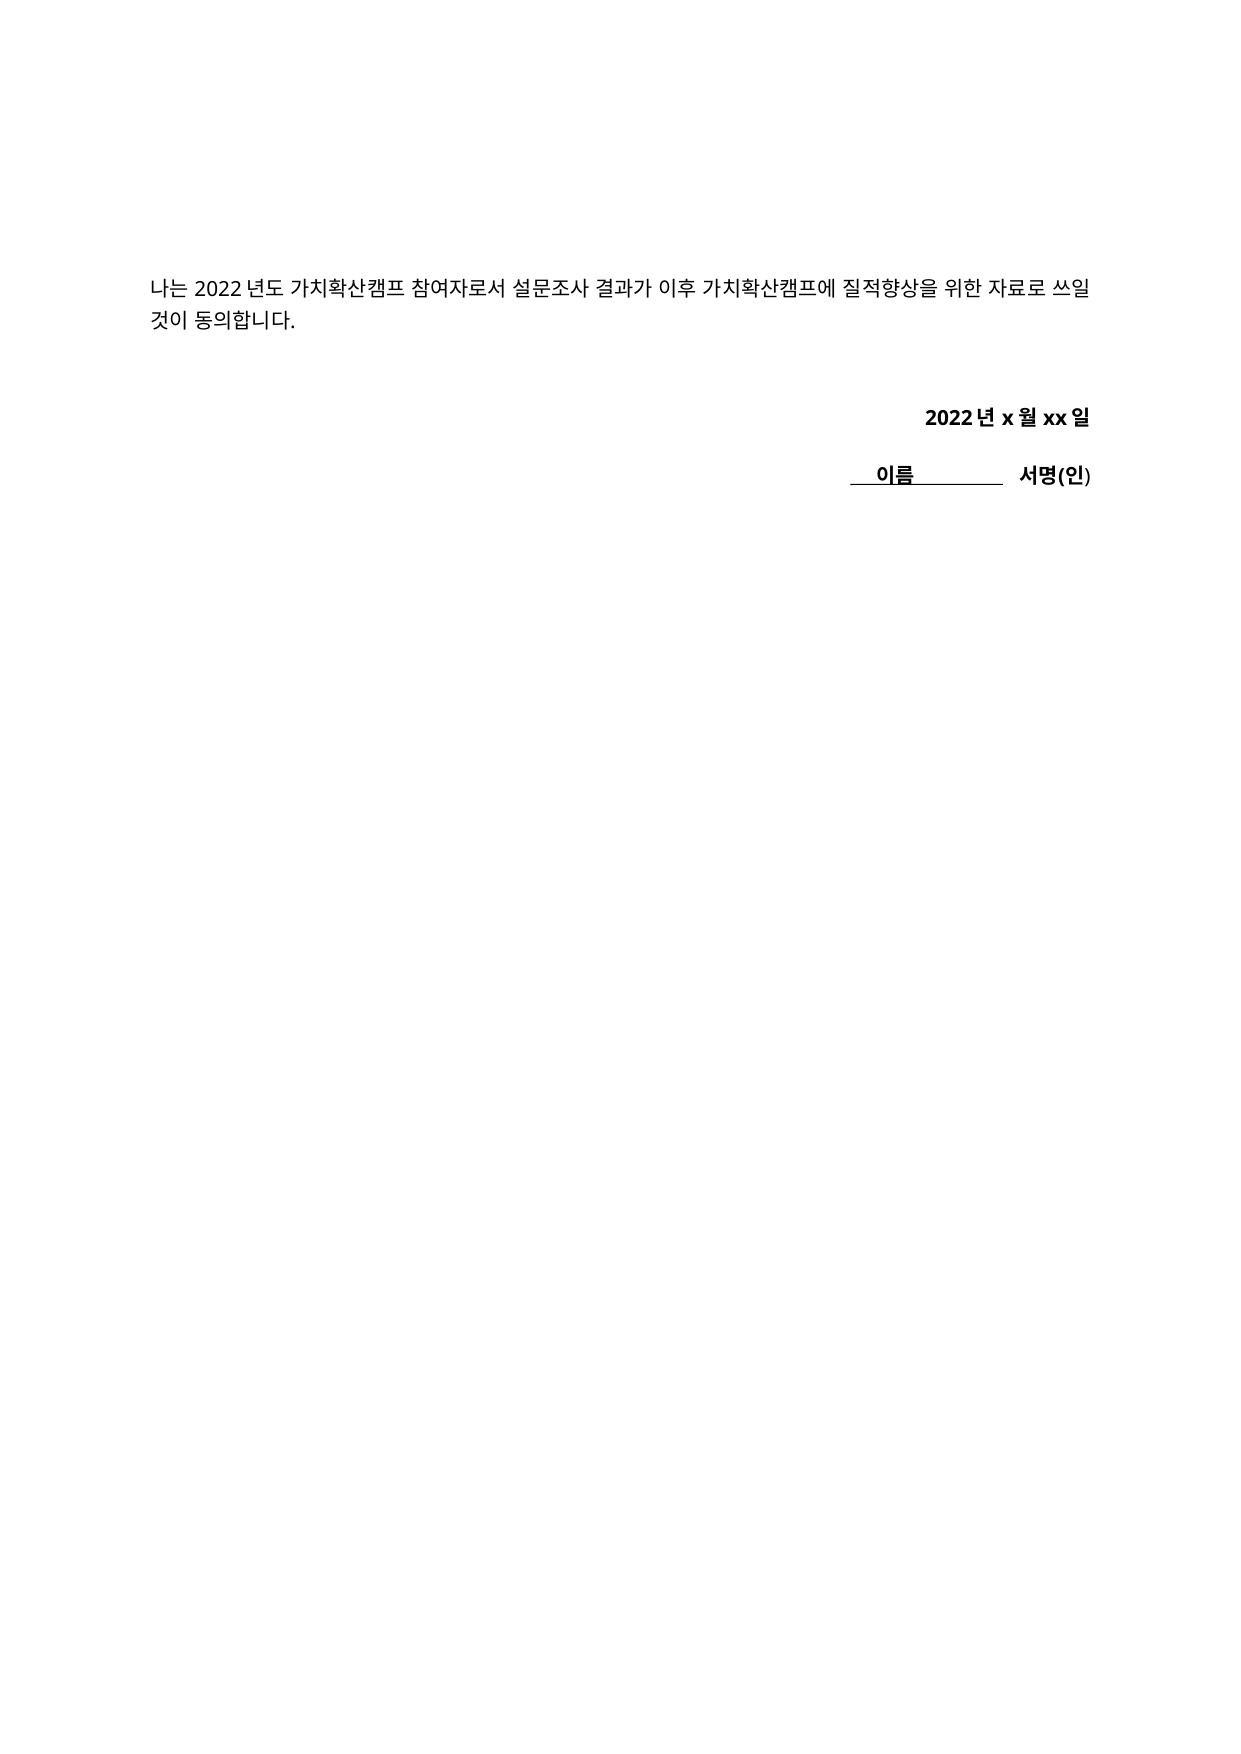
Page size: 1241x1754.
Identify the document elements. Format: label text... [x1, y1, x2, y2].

text 2022년 x월 xx일 [150, 401, 1090, 431]
text 나는 2022년도 가치확산캠프 참여자로서 설문조사 결과가 이후 가치확산캠프에 질적향상을 위한 자료로 쓰일 것이 동의합니다. [150, 272, 1090, 335]
text 이름 서명(인) [150, 459, 1090, 489]
